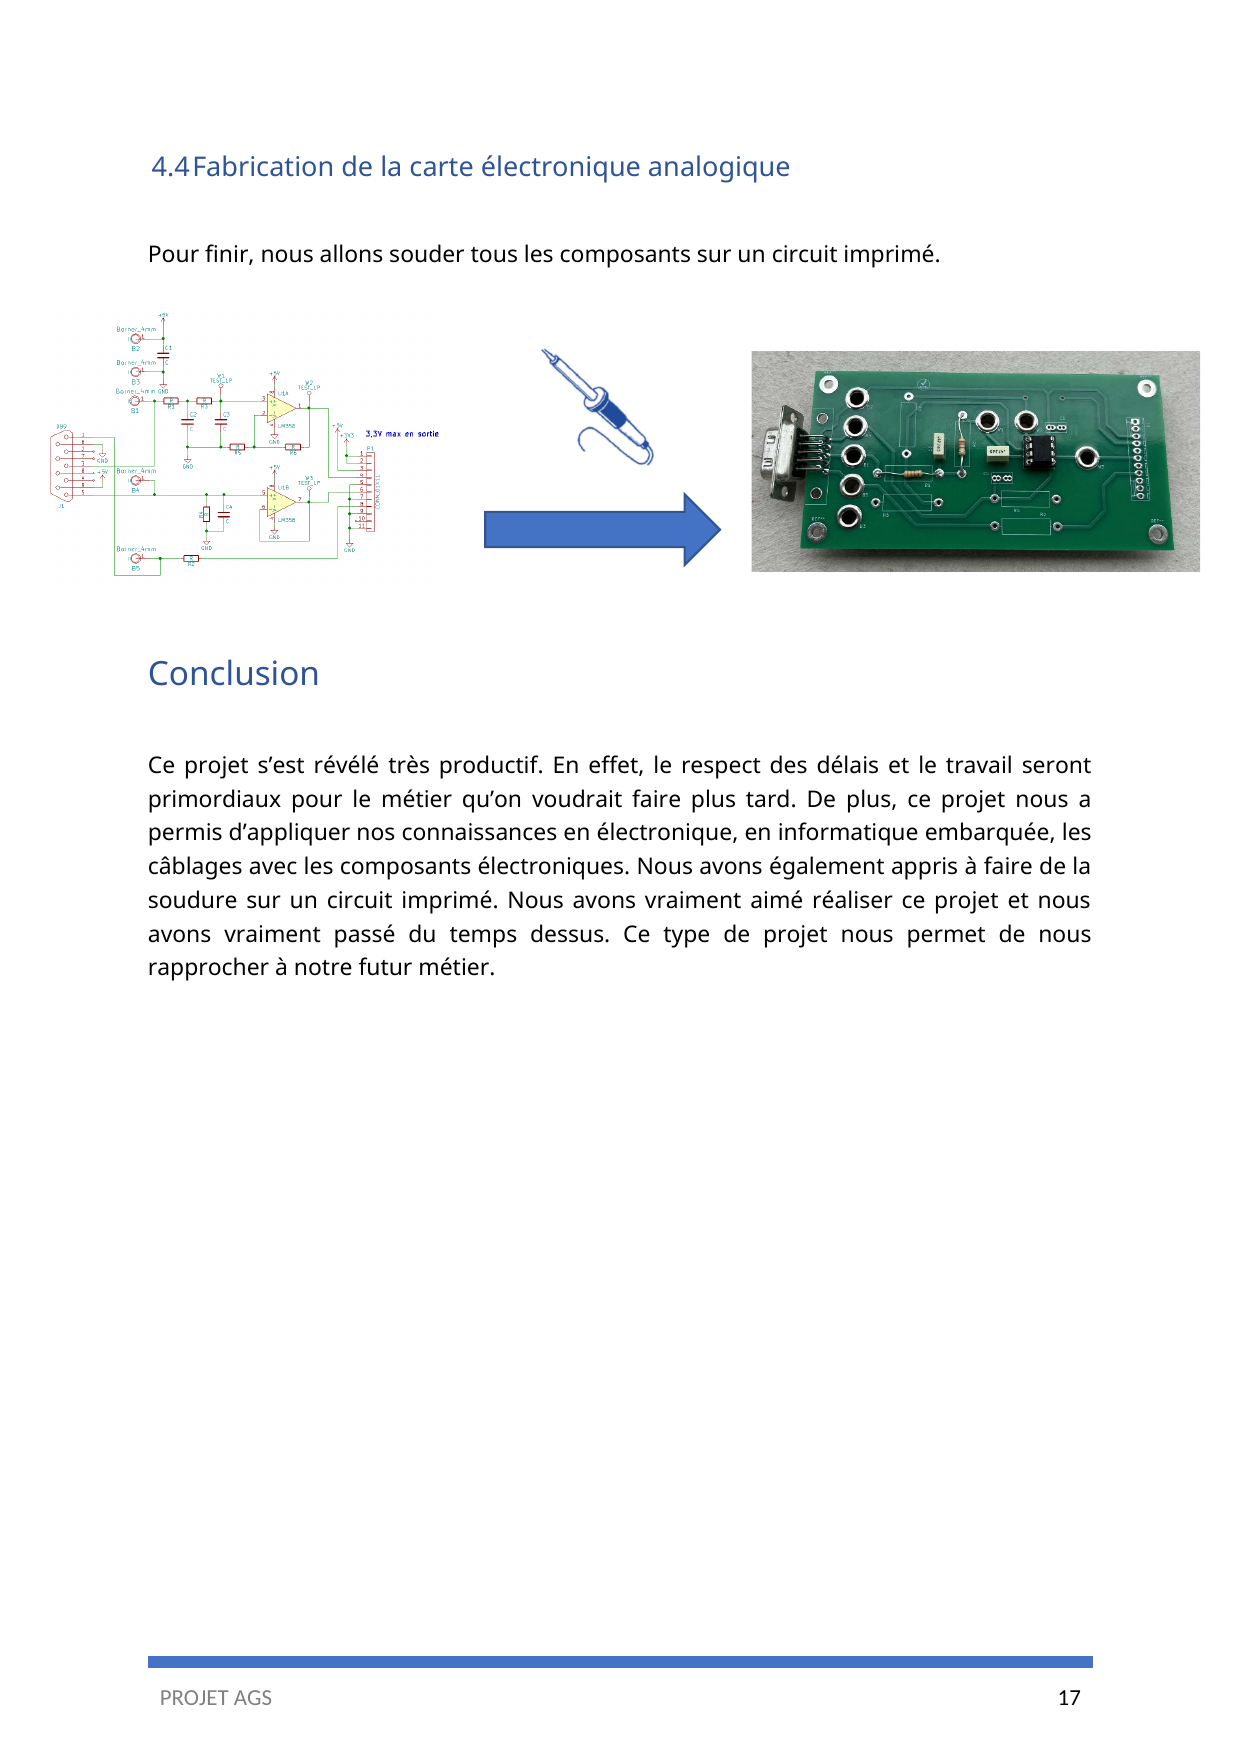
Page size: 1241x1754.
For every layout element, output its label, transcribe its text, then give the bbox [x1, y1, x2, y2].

picture [44, 310, 448, 584]
picture [751, 351, 1201, 572]
subtitle Fabrication de la carte électronique analogique [151, 148, 1093, 184]
text Ce projet s’est révélé très productif. En effet, le respect des délais et le travail seront primordiaux pour le métier qu’on voudrait faire plus tard. De plus, ce projet nous a permis d’appliquer nos connaissances en électronique, en informatique embarquée, les câblages avec les composants électroniques. Nous avons également appris à faire de la soudure sur un circuit imprimé. Nous avons vraiment aimé réaliser ce projet et nous avons vraiment passé du temps dessus. Ce type de projet nous permet de nous rapprocher à notre futur métier. [148, 749, 1093, 983]
text Pour finir, nous allons souder tous les composants sur un circuit imprimé. [148, 238, 1093, 269]
subtitle Conclusion [148, 649, 1093, 695]
